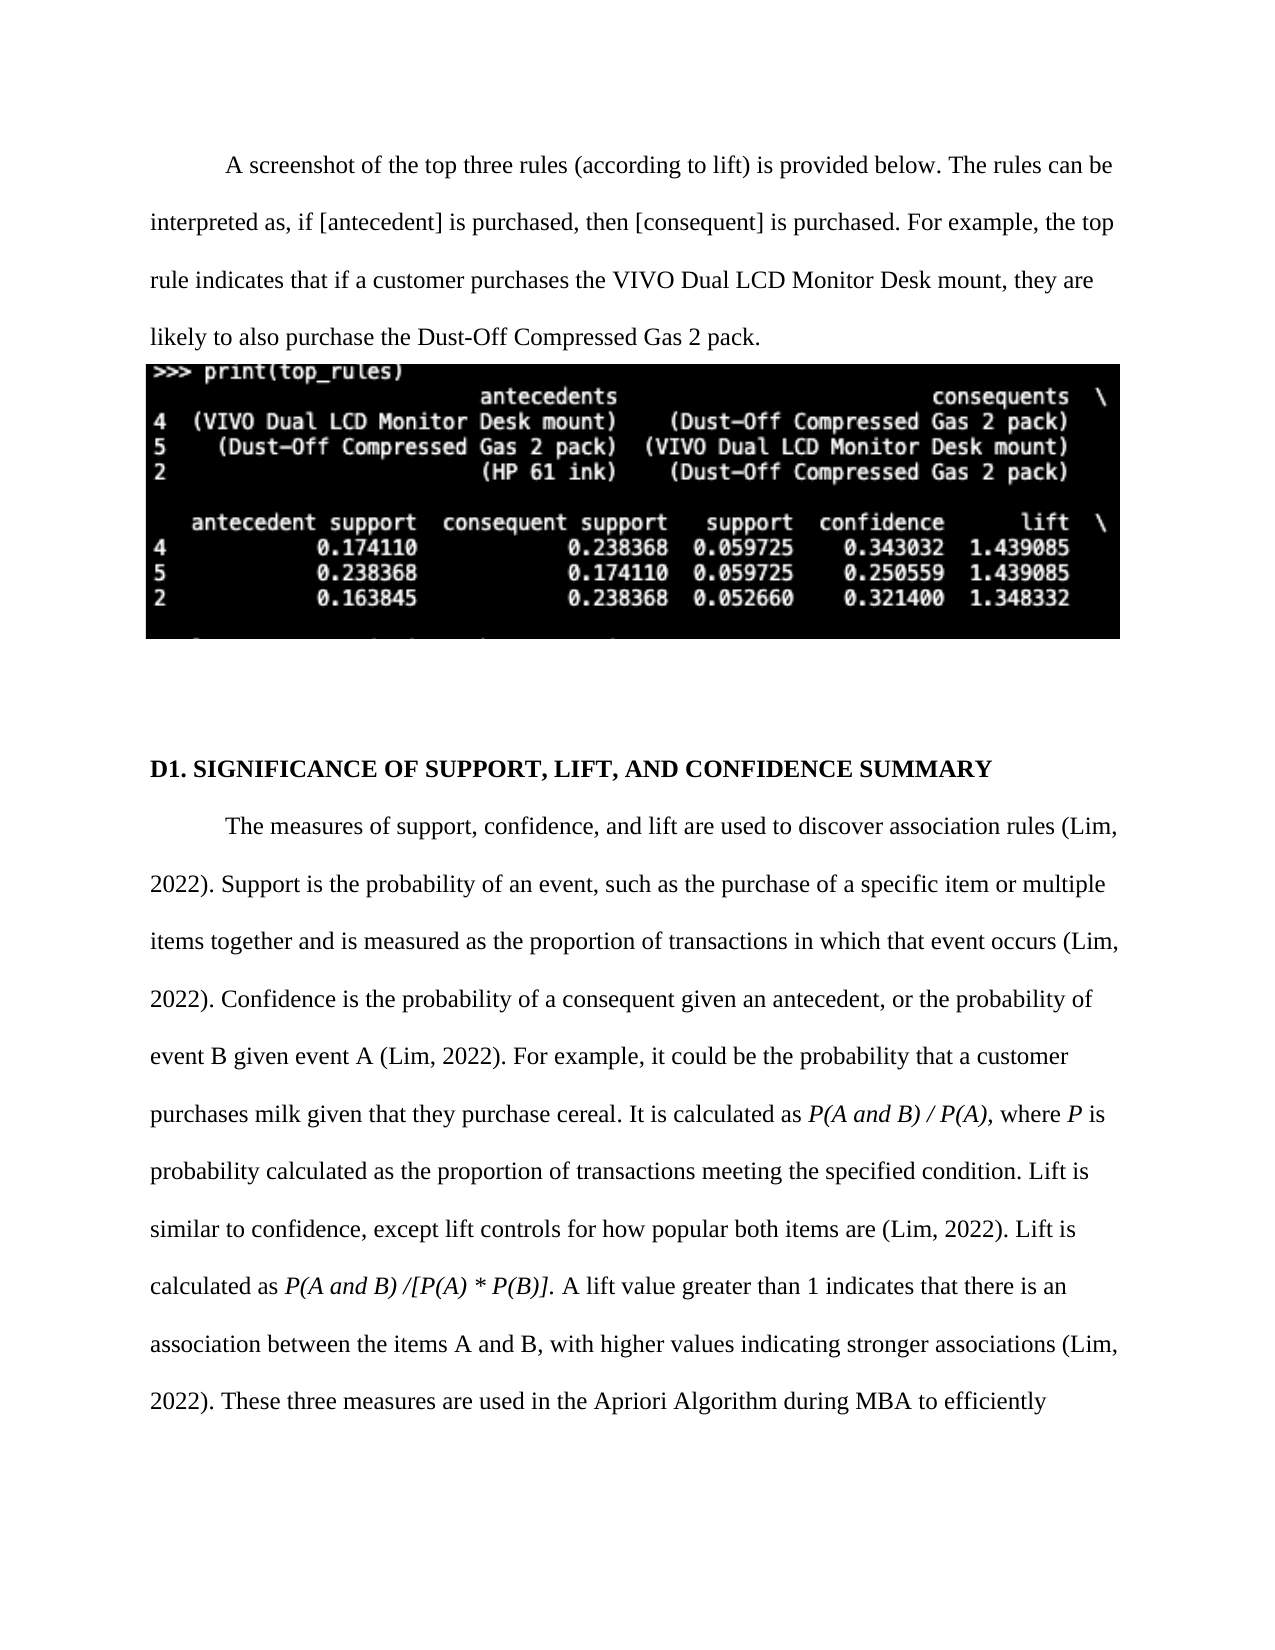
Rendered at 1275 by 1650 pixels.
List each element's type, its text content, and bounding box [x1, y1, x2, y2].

text D1. SIGNIFICANCE OF SUPPORT, LIFT, AND CONFIDENCE SUMMARY [150, 754, 1125, 782]
text A screenshot of the top three rules (according to lift) is provided below. The rules can be interpreted as, if [antecedent] is purchased, then [consequent] is purchased. For example, the top rule indicates that if a customer purchases the VIVO Dual LCD Monitor Desk mount, they are likely to also purchase the Dust-Off Compressed Gas 2 pack. [150, 150, 1125, 351]
picture [145, 364, 1120, 639]
